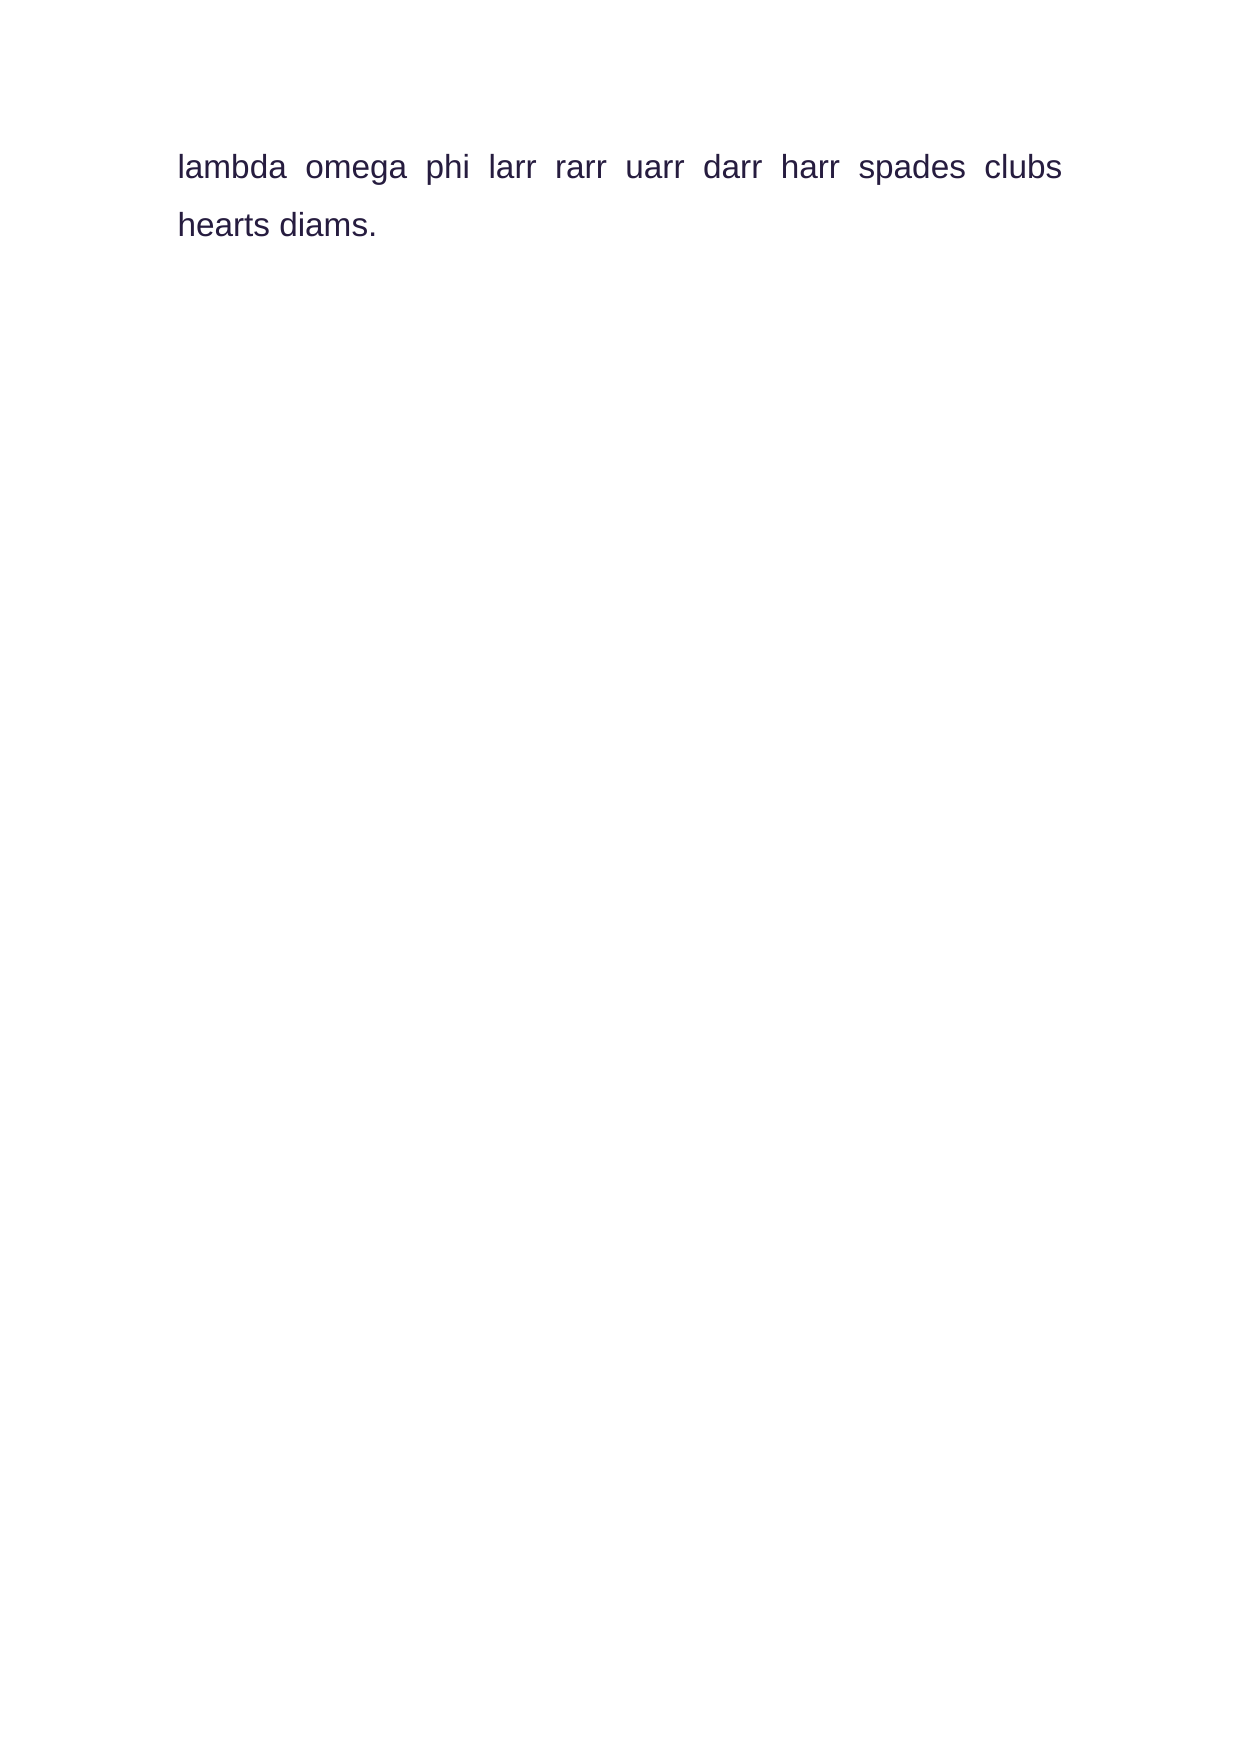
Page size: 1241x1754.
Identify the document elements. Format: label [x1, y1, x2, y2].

text [177, 186, 1063, 244]
